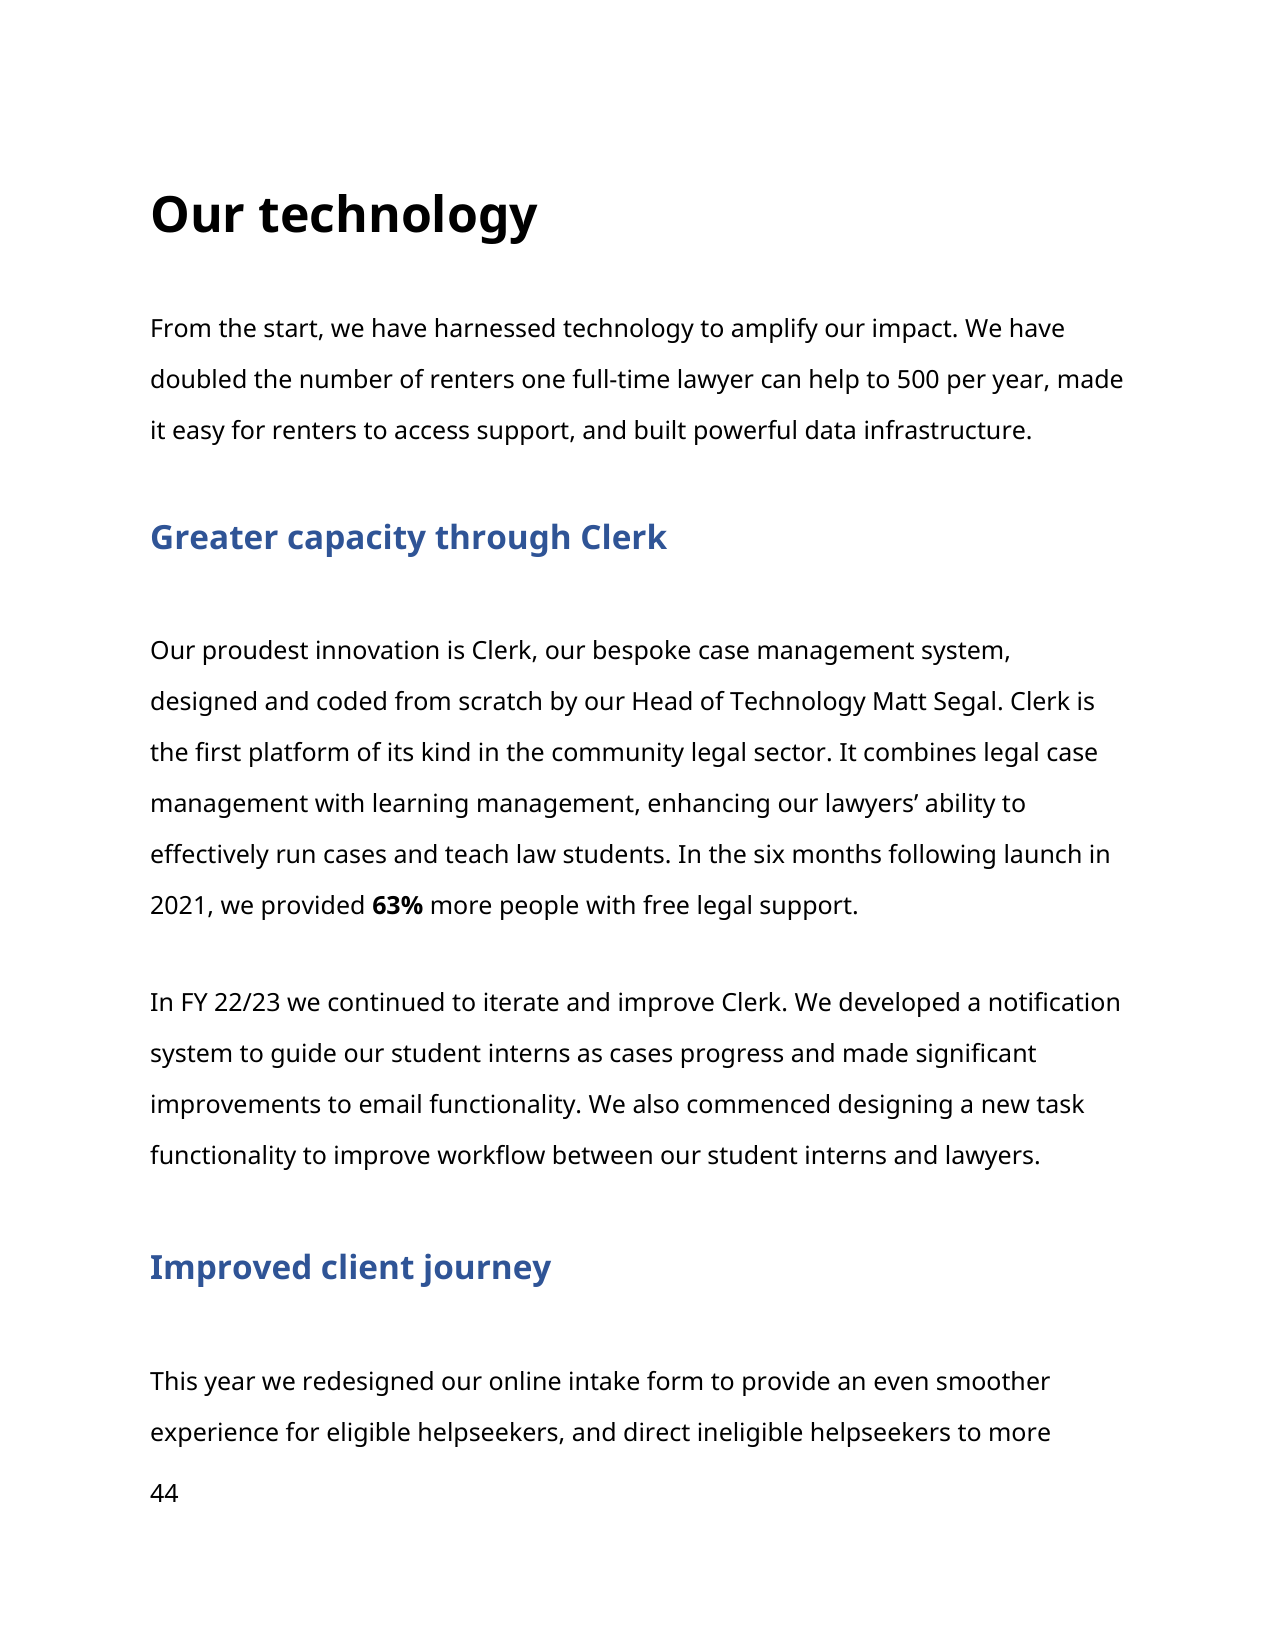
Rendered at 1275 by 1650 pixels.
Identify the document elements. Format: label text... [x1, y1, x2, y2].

text From the start, we have harnessed technology to amplify our impact. We have doubled the number of renters one full-time lawyer can help to 500 per year, made it easy for renters to access support, and built powerful data infrastructure. [150, 311, 1125, 447]
text In FY 22/23 we continued to iterate and improve Clerk. We developed a notification system to guide our student interns as cases progress and made significant improvements to email functionality. We also commenced designing a new task functionality to improve workflow between our student interns and lawyers. [150, 985, 1125, 1172]
text Our proudest innovation is Clerk, our bespoke case management system, designed and coded from scratch by our Head of Technology Matt Segal. Clerk is the first platform of its kind in the community legal sector. It combines legal case management with learning management, enhancing our lawyers’ ability to effectively run cases and teach law students. In the six months following launch in 2021, we provided 63% more people with free legal support. [150, 633, 1125, 922]
subtitle Our technology [150, 179, 1125, 247]
subtitle Greater capacity through Clerk [150, 513, 1125, 559]
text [150, 1363, 1125, 1448]
subtitle Improved client journey [150, 1244, 1125, 1289]
